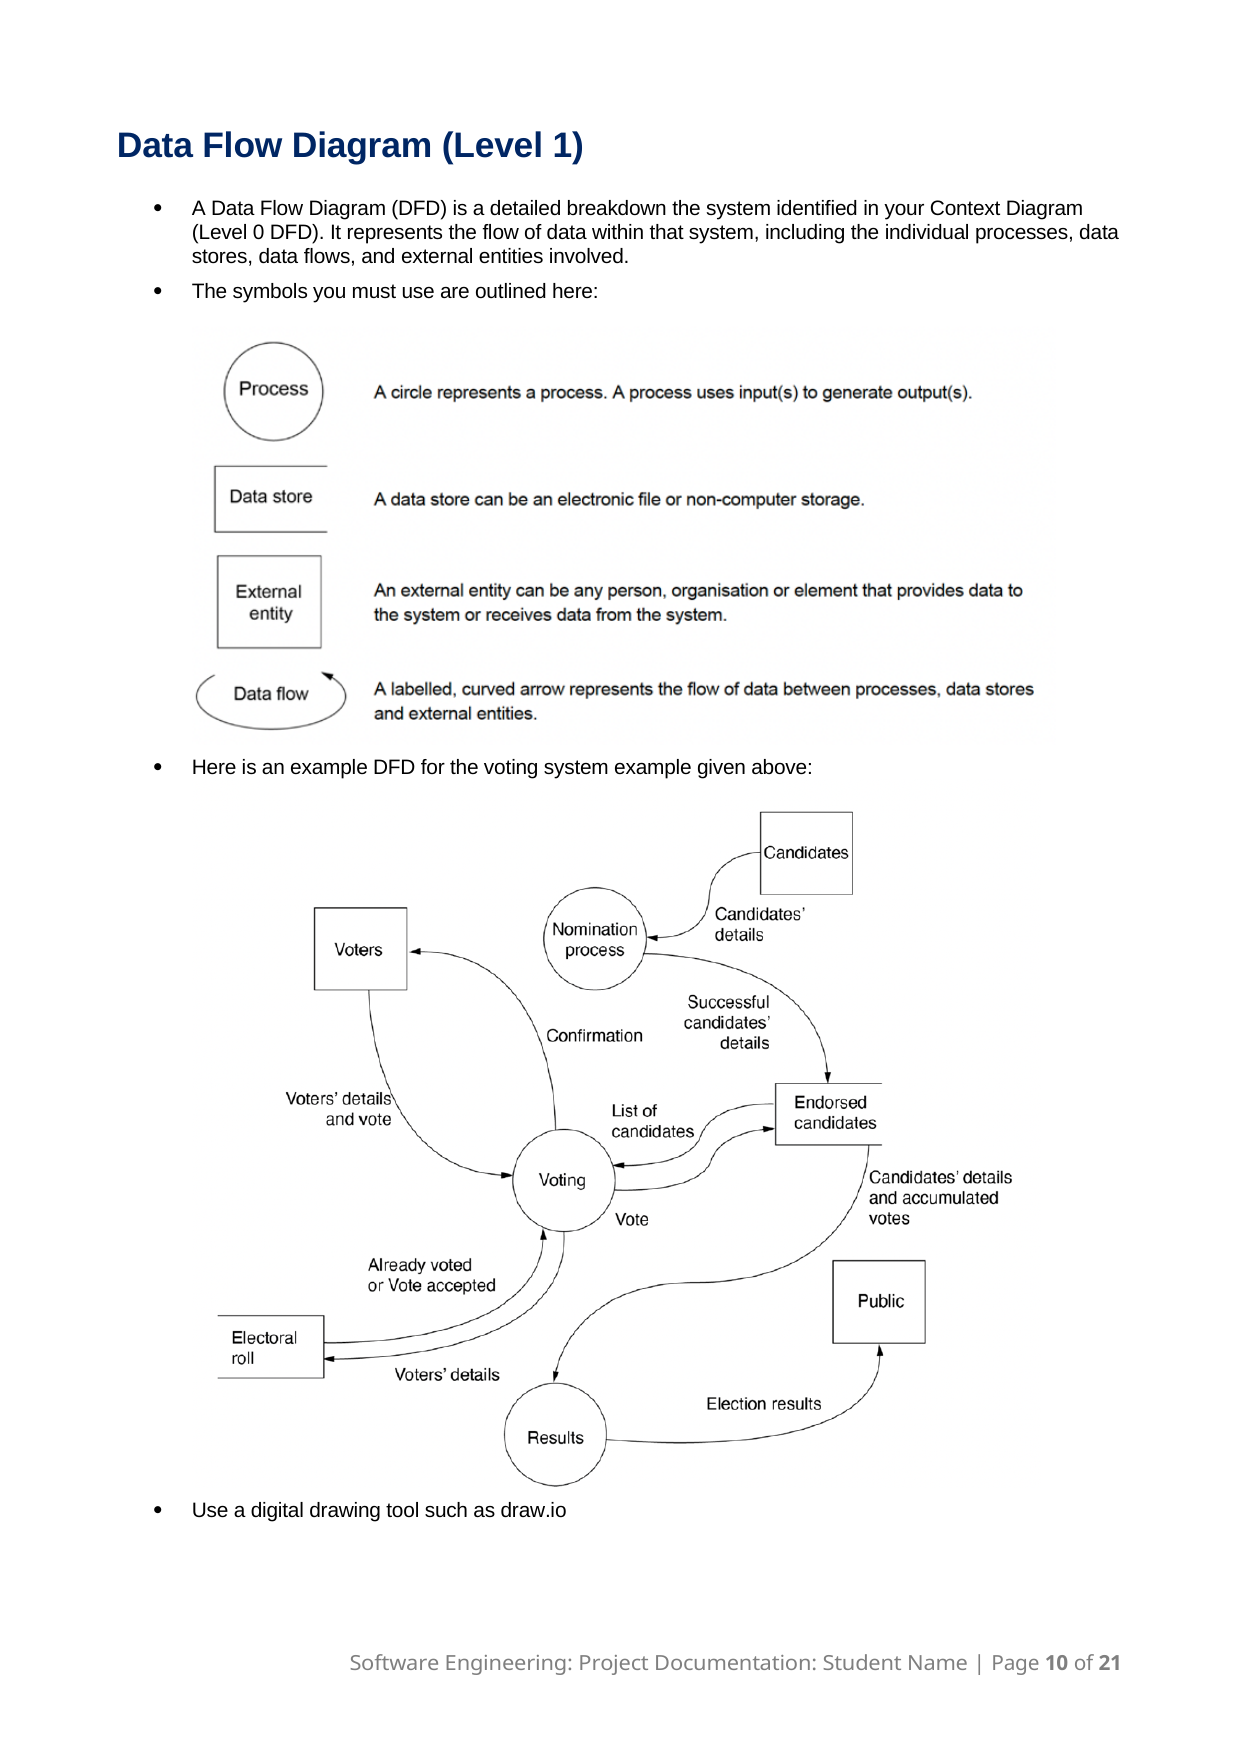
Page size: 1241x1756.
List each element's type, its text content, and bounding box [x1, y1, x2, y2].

list A Data Flow Diagram (DFD) is a detailed breakdown the system identified in your Context Diagram (Level 0 DFD). It represents the flow of data within that system, including the individual processes, data stores, data flows, and external entities involved. [154, 196, 1122, 268]
picture [191, 779, 1041, 1488]
subtitle Data Flow Diagram (Level 1) [117, 124, 1122, 165]
picture [191, 326, 1057, 745]
list Use a digital drawing tool such as draw.io [154, 1498, 1122, 1522]
